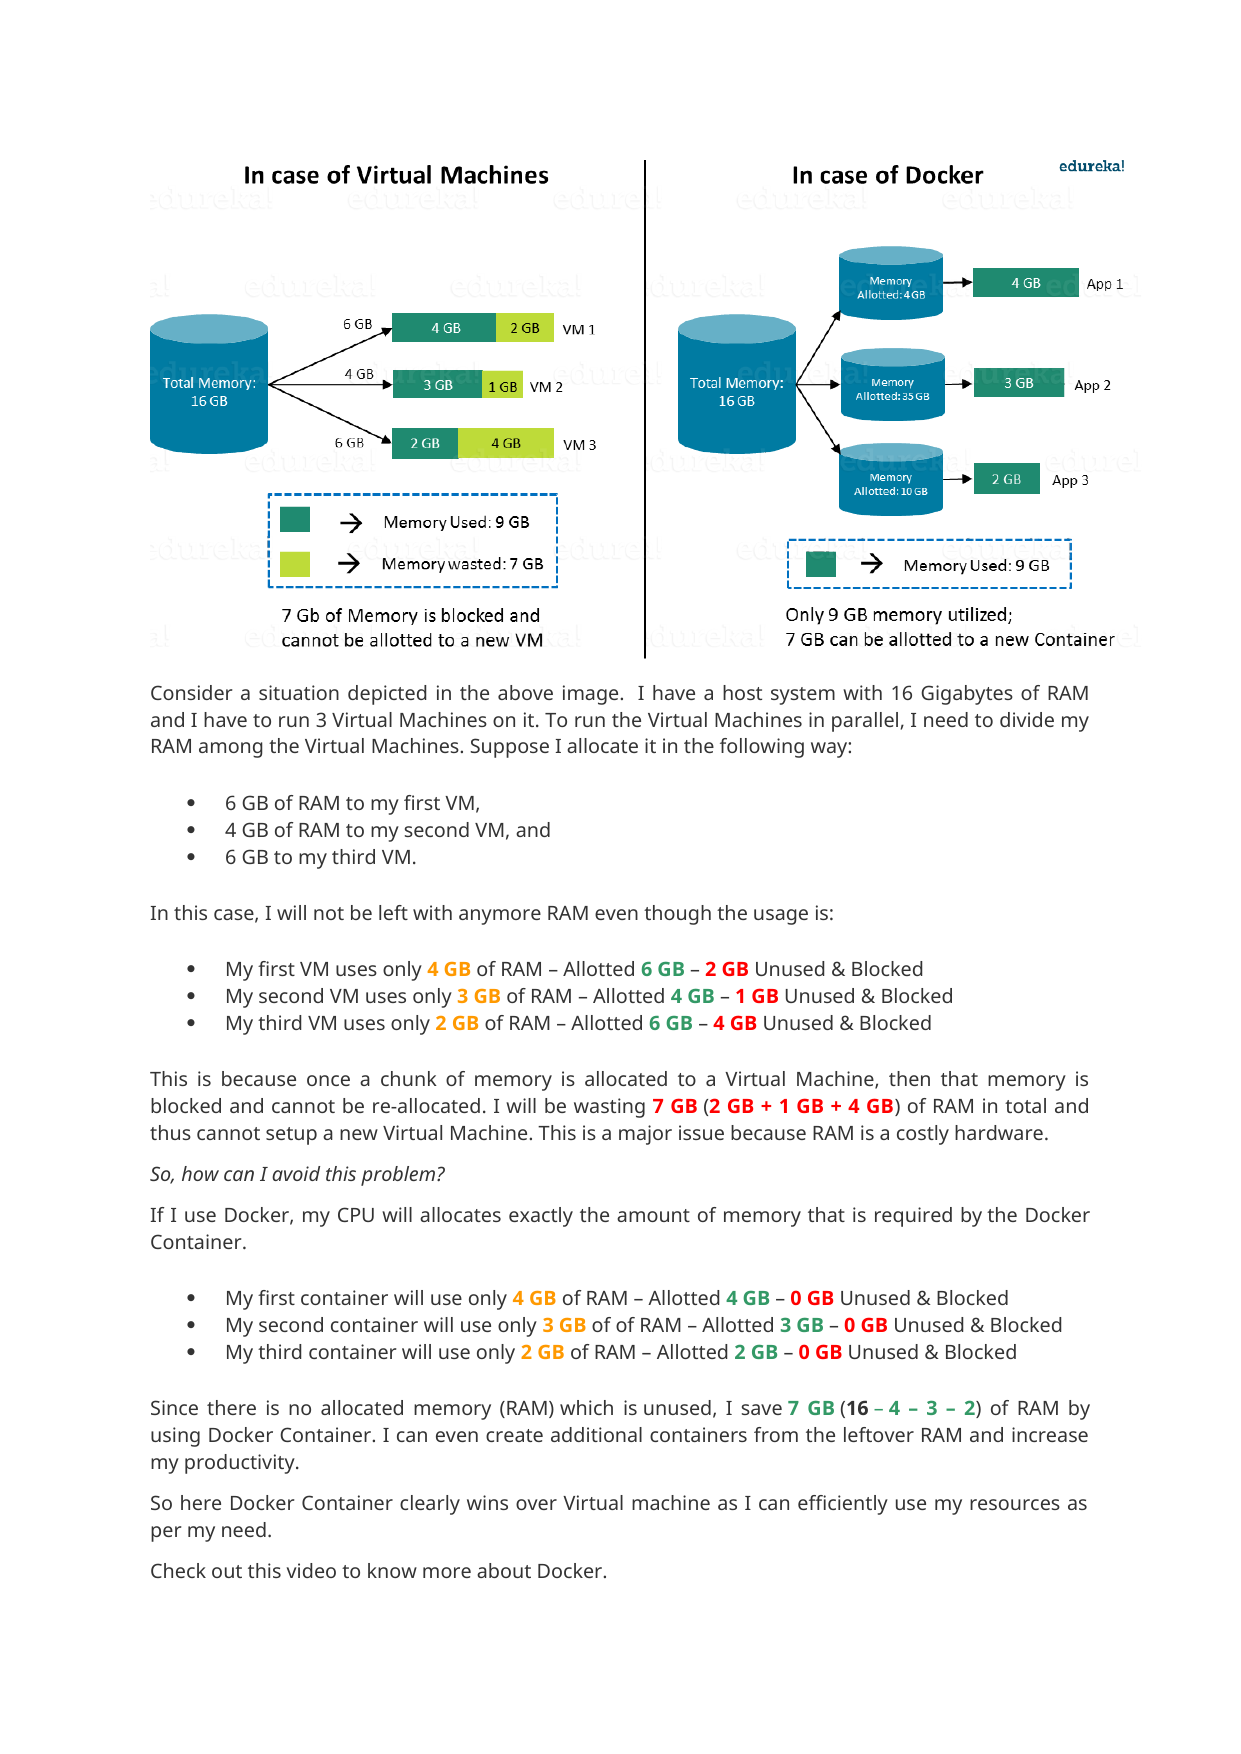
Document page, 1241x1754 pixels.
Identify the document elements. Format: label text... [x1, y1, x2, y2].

list 6 GB of RAM to my first VM, [187, 789, 1090, 816]
list 4 GB of RAM to my second VM, and [187, 816, 1090, 843]
text In this case, I will not be left with anymore RAM even though the usage is: [150, 899, 1090, 926]
text If I use Docker, my CPU will allocates exactly the amount of memory that is required by the Docker Container. [150, 1201, 1090, 1255]
picture [260, 370, 265, 382]
text Check out this video to know more about Docker. [150, 1558, 1090, 1584]
picture [191, 369, 197, 387]
list My third VM uses only 2 GB of RAM – Allotted 6 GB – 4 GB Unused & Blocked [187, 1009, 1090, 1036]
text So here Docker Container clearly wins over Virtual machine as I can efficiently use my resources as per my need. [150, 1489, 1090, 1543]
text This is because once a chunk of memory is allocated to a Virtual Machine, then that memory is blocked and cannot be re-allocated. I will be wasting 7 GB (2 GB + 1 GB + 4 GB) of RAM in total and thus cannot setup a new Virtual Machine. This is a major issue because RAM is a costly hardware. [150, 1065, 1090, 1146]
list My second container will use only 3 GB of of RAM – Allotted 3 GB – 0 GB Unused & Blocked [187, 1311, 1090, 1338]
list My first container will use only 4 GB of RAM – Allotted 4 GB – 0 GB Unused & Blocked [187, 1284, 1090, 1311]
list 6 GB to my third VM. [187, 843, 1090, 870]
list My second VM uses only 3 GB of RAM – Allotted 4 GB – 1 GB Unused & Blocked [187, 982, 1090, 1009]
list My first VM uses only 4 GB of RAM – Allotted 6 GB – 2 GB Unused & Blocked [187, 955, 1090, 982]
text So, how can I avoid this problem? [150, 1160, 1090, 1187]
text Consider a situation depicted in the above image. I have a host system with 16 Gigabytes of RAM and I have to run 3 Virtual Machines on it. To run the Virtual Machines in parallel, I need to divide my RAM among the Virtual Machines. Suppose I allocate it in the following way: [150, 679, 1090, 760]
picture [180, 369, 189, 386]
picture [172, 363, 176, 382]
text Since there is no allocated memory (RAM) which is unused, I save 7 GB (16 – 4 – 3 – 2) of RAM by using Docker Container. I can even create additional containers from the leftover RAM and increase my productivity. [150, 1394, 1090, 1476]
picture [150, 150, 1142, 665]
picture [220, 381, 228, 387]
picture [200, 370, 209, 383]
list My third container will use only 2 GB of RAM – Allotted 2 GB – 0 GB Unused & Blocked [187, 1338, 1090, 1365]
